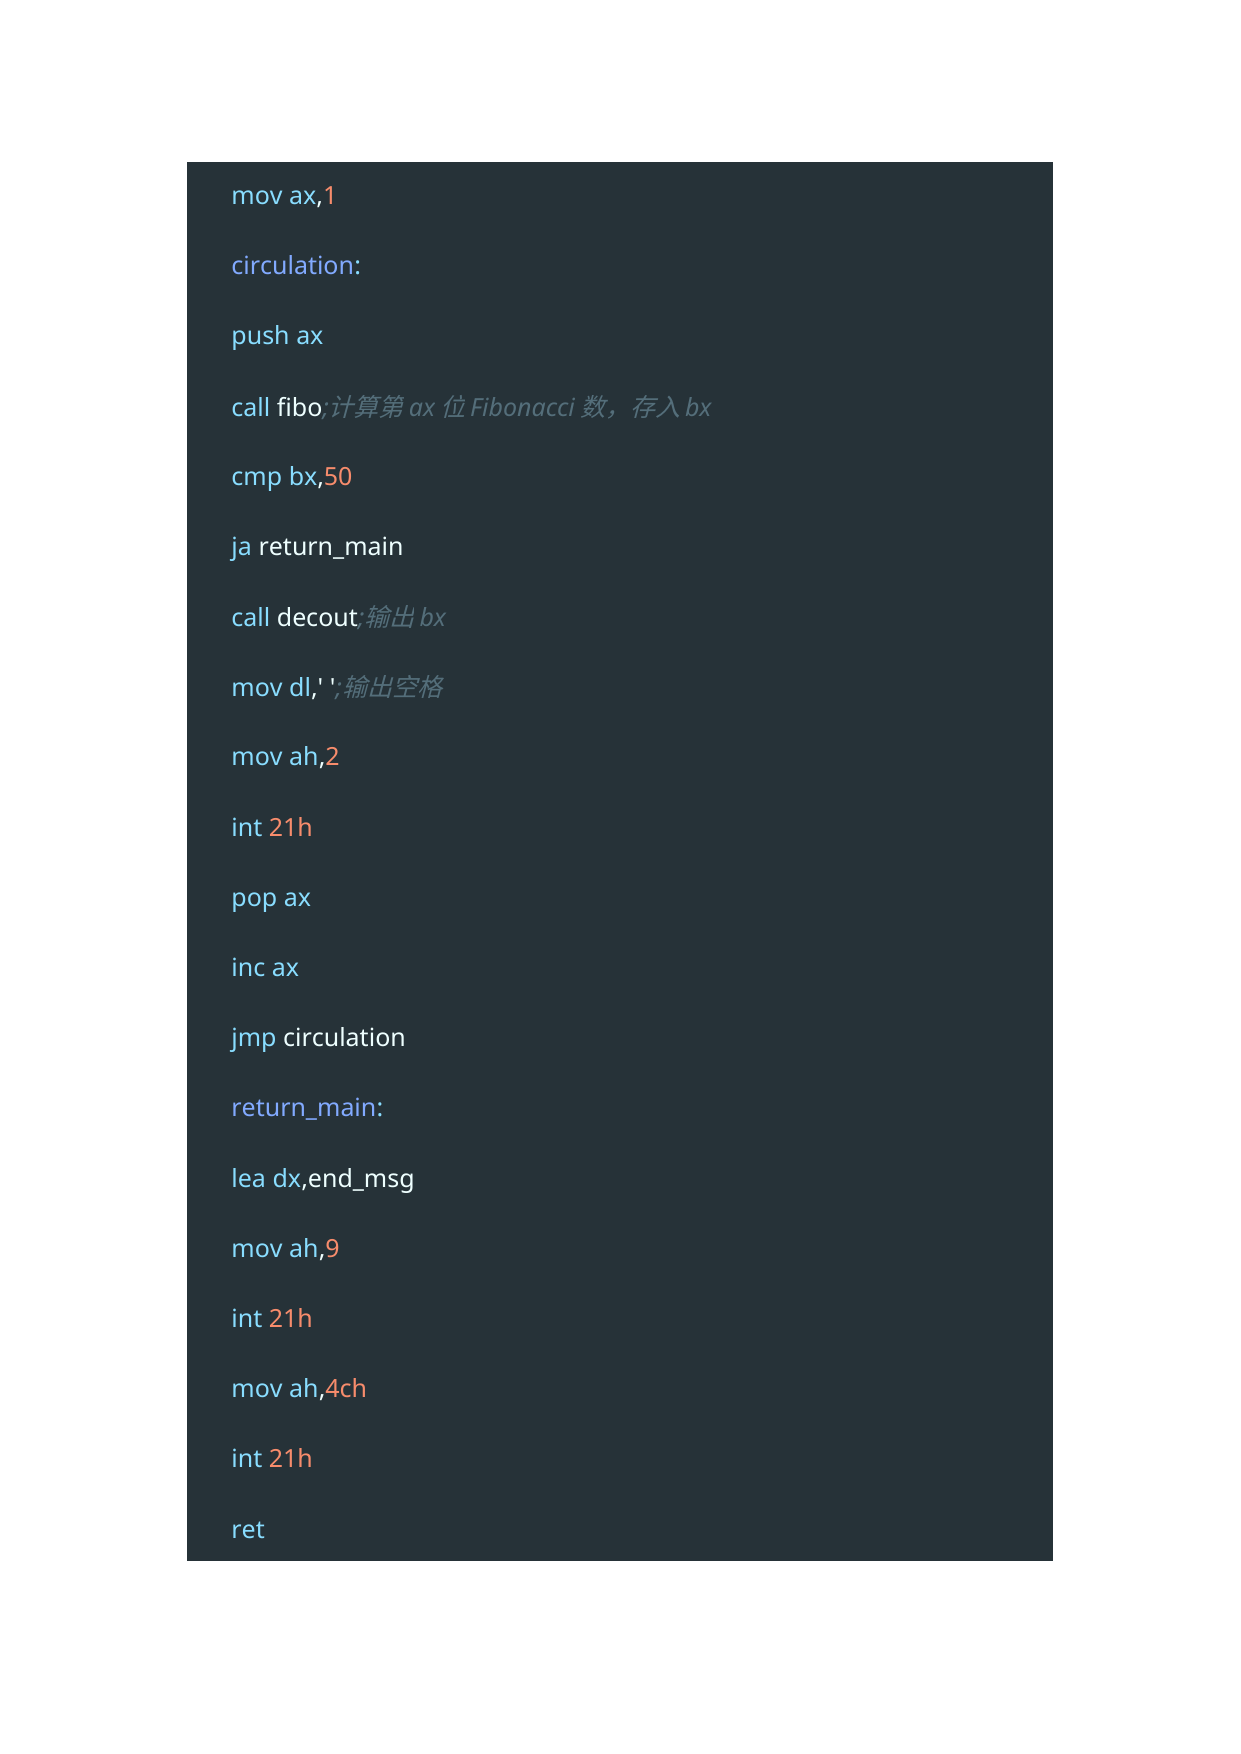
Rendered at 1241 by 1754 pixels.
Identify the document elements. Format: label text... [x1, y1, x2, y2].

text mov ax,1 [187, 162, 1053, 227]
text call fibo;计算第ax位Fibonacci数，存入bx [187, 373, 1053, 438]
text push ax [187, 302, 1053, 367]
text pop ax [187, 864, 1053, 929]
text mov ah,2 [187, 724, 1053, 789]
text int 21h [187, 1426, 1053, 1491]
text int 21h [187, 1285, 1053, 1350]
text int 21h [187, 794, 1053, 859]
text cmp bx,50 [187, 443, 1053, 508]
text return_main: [187, 1075, 1053, 1140]
text inc ax [187, 934, 1053, 999]
text lea dx,end_msg [187, 1145, 1053, 1210]
text jmp circulation [187, 1004, 1053, 1069]
text ret [187, 1496, 1053, 1561]
text mov ah,4ch [187, 1356, 1053, 1421]
text call decout;输出bx [187, 583, 1053, 648]
text mov ah,9 [187, 1215, 1053, 1280]
text circulation: [187, 232, 1053, 297]
text mov dl,' ';输出空格 [187, 653, 1053, 718]
text ja return_main [187, 513, 1053, 578]
